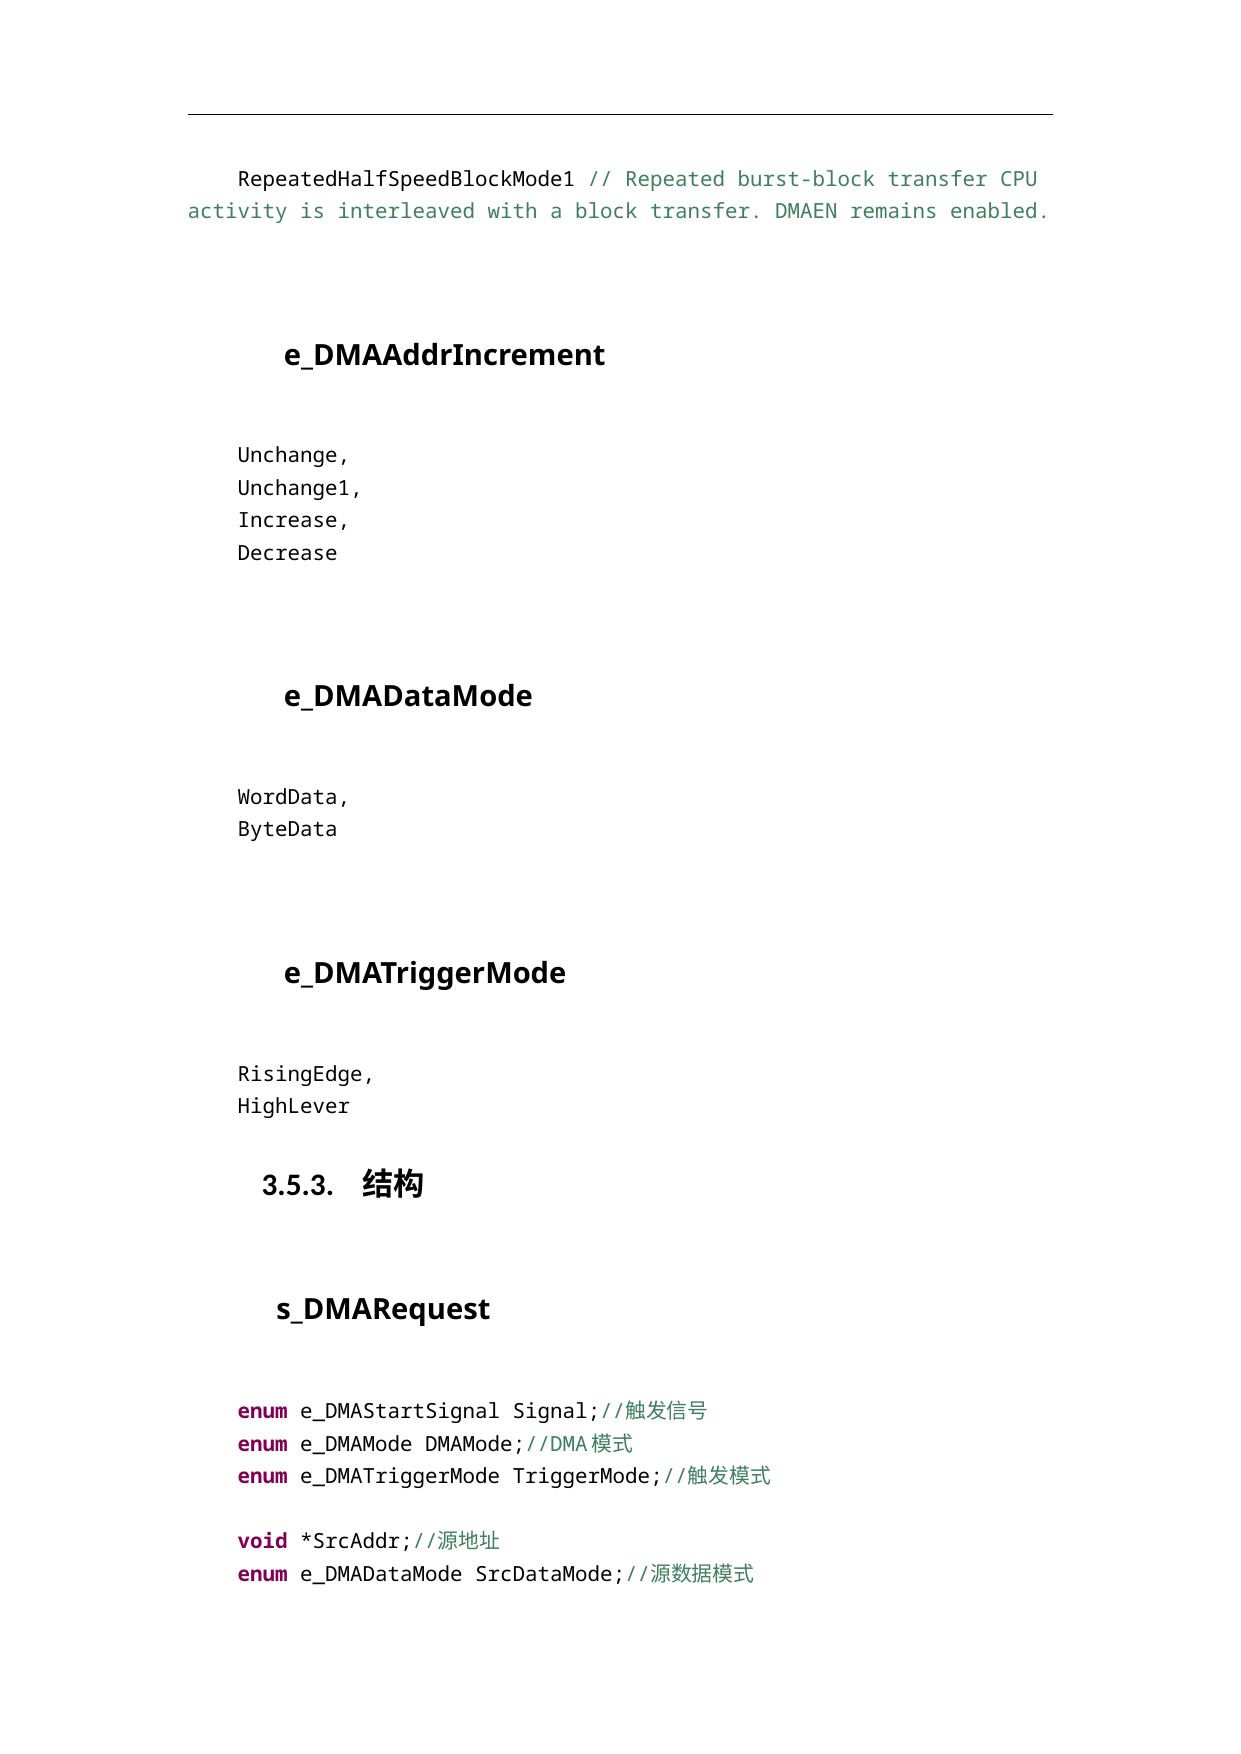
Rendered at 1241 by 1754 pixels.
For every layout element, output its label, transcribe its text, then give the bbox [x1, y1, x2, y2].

text void *SrcAddr;//源地址 [187, 1523, 1053, 1556]
text Decrease [187, 536, 1053, 568]
subtitle 结构 [261, 1149, 1053, 1214]
text enum e_DMAMode DMAMode;//DMA模式 [187, 1426, 1053, 1458]
subtitle e_DMADataMode [276, 663, 1053, 728]
text Unchange, [187, 438, 1053, 471]
subtitle e_DMAAddrIncrement [276, 321, 1053, 386]
text HighLever [187, 1089, 1053, 1122]
text WordData, [187, 780, 1053, 813]
subtitle e_DMATriggerMode [276, 939, 1053, 1004]
text Unchange1, [187, 471, 1053, 503]
text enum e_DMAStartSignal Signal;//触发信号 [187, 1393, 1053, 1426]
text ByteData [187, 813, 1053, 845]
subtitle s_DMARequest [276, 1276, 1053, 1341]
text RisingEdge, [187, 1057, 1053, 1089]
text RepeatedHalfSpeedBlockMode1 // Repeated burst-block transfer CPU activity is interleaved with a block transfer. DMAEN remains enabled. [187, 162, 1053, 227]
text enum e_DMATriggerMode TriggerMode;//触发模式 [187, 1458, 1053, 1491]
text enum e_DMADataMode SrcDataMode;//源数据模式 [187, 1556, 1053, 1588]
text Increase, [187, 503, 1053, 536]
